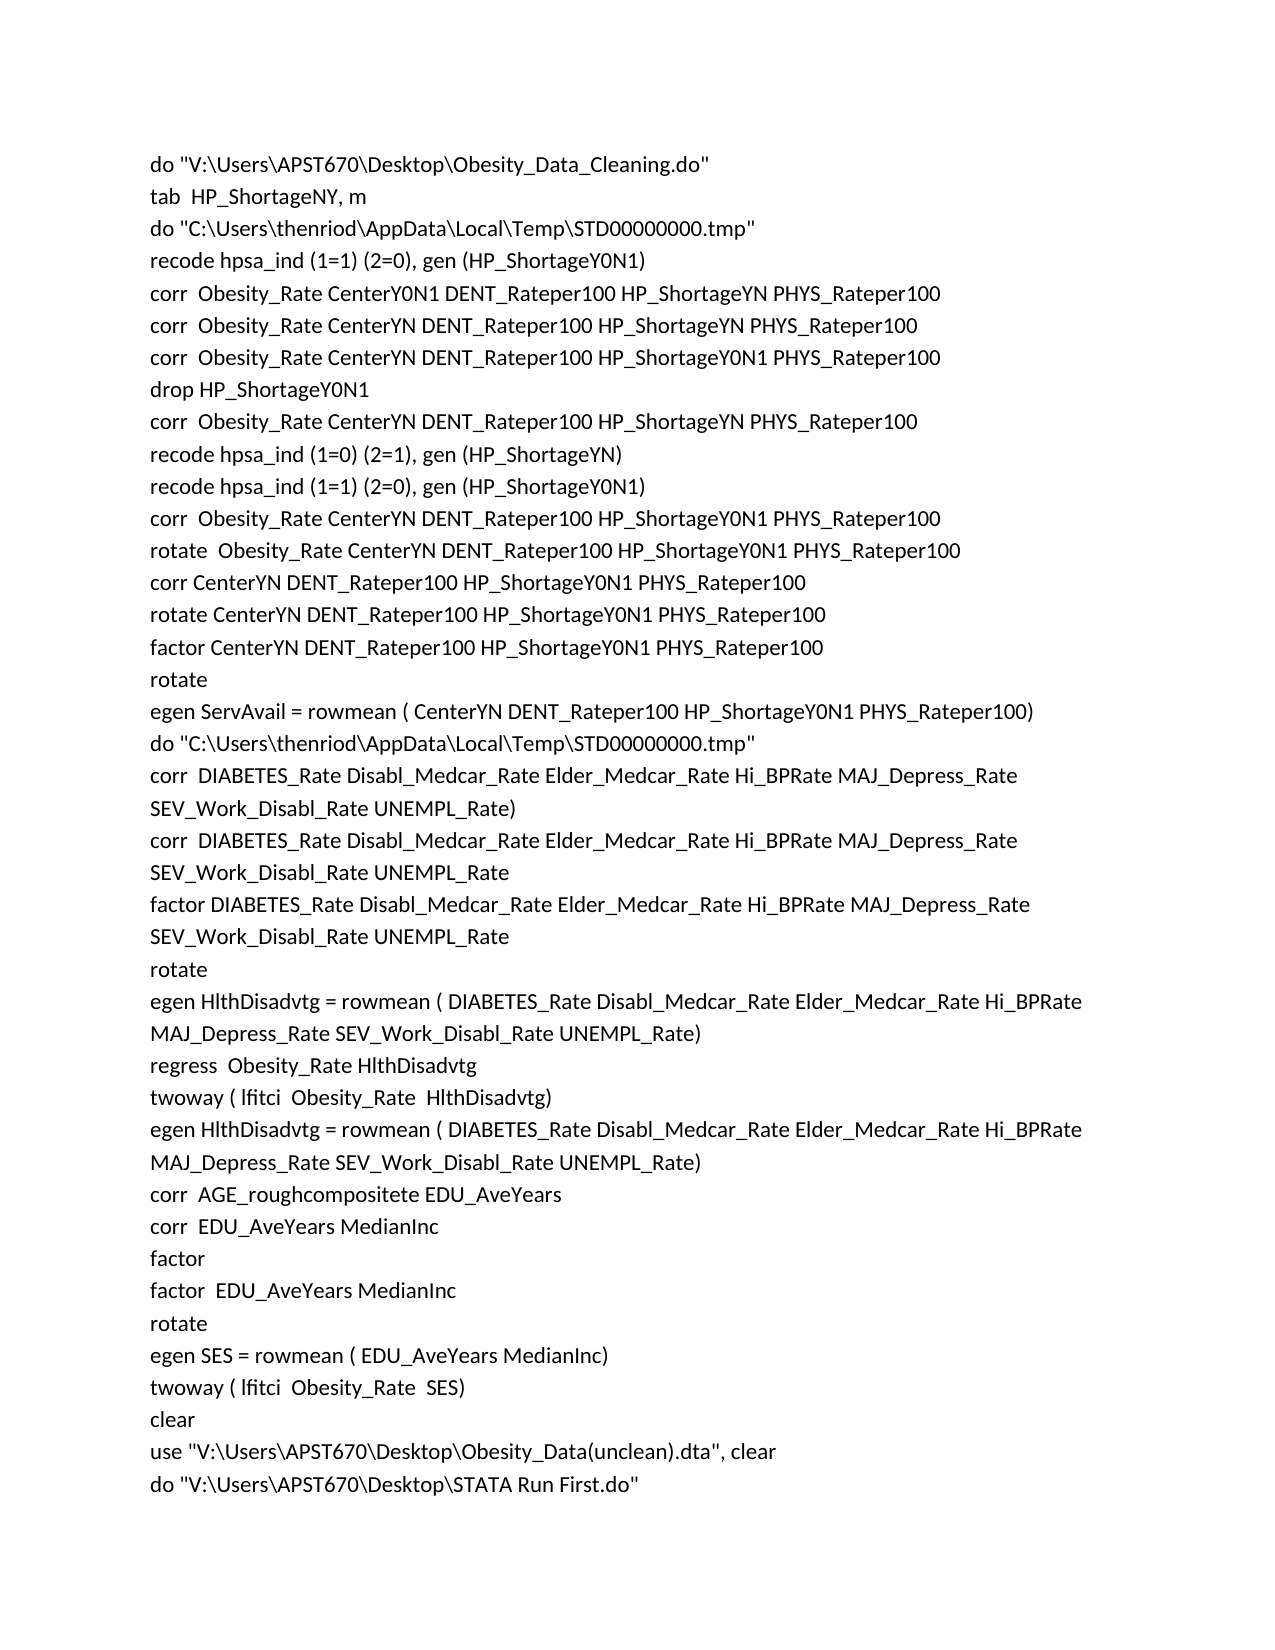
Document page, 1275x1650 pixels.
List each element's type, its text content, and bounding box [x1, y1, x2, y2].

text corr DIABETES_Rate Disabl_Medcar_Rate Elder_Medcar_Rate Hi_BPRate MAJ_Depress_Rate SEV_Work_Disabl_Rate UNEMPL_Rate [150, 826, 1125, 886]
text corr CenterYN DENT_Rateper100 HP_ShortageY0N1 PHYS_Rateper100 [150, 568, 1125, 596]
text corr Obesity_Rate CenterYN DENT_Rateper100 HP_ShortageY0N1 PHYS_Rateper100 [150, 343, 1125, 371]
text rotate CenterYN DENT_Rateper100 HP_ShortageY0N1 PHYS_Rateper100 [150, 601, 1125, 629]
text rotate [150, 955, 1125, 983]
text recode hpsa_ind (1=1) (2=0), gen (HP_ShortageY0N1) [150, 247, 1125, 274]
text corr AGE_roughcompositete EDU_AveYears [150, 1180, 1125, 1208]
text twoway ( lfitci Obesity_Rate SES) [150, 1373, 1125, 1401]
text rotate Obesity_Rate CenterYN DENT_Rateper100 HP_ShortageY0N1 PHYS_Rateper100 [150, 536, 1125, 564]
text factor [150, 1244, 1125, 1272]
text rotate [150, 665, 1125, 693]
text corr EDU_AveYears MedianInc [150, 1212, 1125, 1240]
text corr DIABETES_Rate Disabl_Medcar_Rate Elder_Medcar_Rate Hi_BPRate MAJ_Depress_Rate SEV_Work_Disabl_Rate UNEMPL_Rate) [150, 762, 1125, 822]
text recode hpsa_ind (1=1) (2=0), gen (HP_ShortageY0N1) [150, 472, 1125, 500]
text corr Obesity_Rate CenterY0N1 DENT_Rateper100 HP_ShortageYN PHYS_Rateper100 [150, 279, 1125, 307]
text factor DIABETES_Rate Disabl_Medcar_Rate Elder_Medcar_Rate Hi_BPRate MAJ_Depress_Rate SEV_Work_Disabl_Rate UNEMPL_Rate [150, 890, 1125, 951]
text clear [150, 1405, 1125, 1433]
text do "V:\Users\APST670\Desktop\Obesity_Data_Cleaning.do" [150, 150, 1125, 178]
text tab HP_ShortageNY, m [150, 182, 1125, 210]
text corr Obesity_Rate CenterYN DENT_Rateper100 HP_ShortageYN PHYS_Rateper100 [150, 311, 1125, 339]
text egen ServAvail = rowmean ( CenterYN DENT_Rateper100 HP_ShortageY0N1 PHYS_Rateper100) [150, 697, 1125, 725]
text rotate [150, 1309, 1125, 1337]
text egen SES = rowmean ( EDU_AveYears MedianInc) [150, 1341, 1125, 1369]
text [150, 1437, 1125, 1466]
text twoway ( lfitci Obesity_Rate HlthDisadvtg) [150, 1083, 1125, 1111]
text egen HlthDisadvtg = rowmean ( DIABETES_Rate Disabl_Medcar_Rate Elder_Medcar_Rate Hi_BPRate MAJ_Depress_Rate SEV_Work_Disabl_Rate UNEMPL_Rate) [150, 1116, 1125, 1176]
text regress Obesity_Rate HlthDisadvtg [150, 1051, 1125, 1079]
text factor CenterYN DENT_Rateper100 HP_ShortageY0N1 PHYS_Rateper100 [150, 633, 1125, 661]
text factor EDU_AveYears MedianInc [150, 1277, 1125, 1304]
text egen HlthDisadvtg = rowmean ( DIABETES_Rate Disabl_Medcar_Rate Elder_Medcar_Rate Hi_BPRate MAJ_Depress_Rate SEV_Work_Disabl_Rate UNEMPL_Rate) [150, 987, 1125, 1047]
text drop HP_ShortageY0N1 [150, 375, 1125, 403]
text corr Obesity_Rate CenterYN DENT_Rateper100 HP_ShortageYN PHYS_Rateper100 [150, 407, 1125, 436]
text do "C:\Users\thenriod\AppData\Local\Temp\STD00000000.tmp" [150, 729, 1125, 757]
text recode hpsa_ind (1=0) (2=1), gen (HP_ShortageYN) [150, 440, 1125, 468]
text do "V:\Users\APST670\Desktop\STATA Run First.do" [150, 1470, 1125, 1498]
text corr Obesity_Rate CenterYN DENT_Rateper100 HP_ShortageY0N1 PHYS_Rateper100 [150, 504, 1125, 532]
text do "C:\Users\thenriod\AppData\Local\Temp\STD00000000.tmp" [150, 214, 1125, 242]
